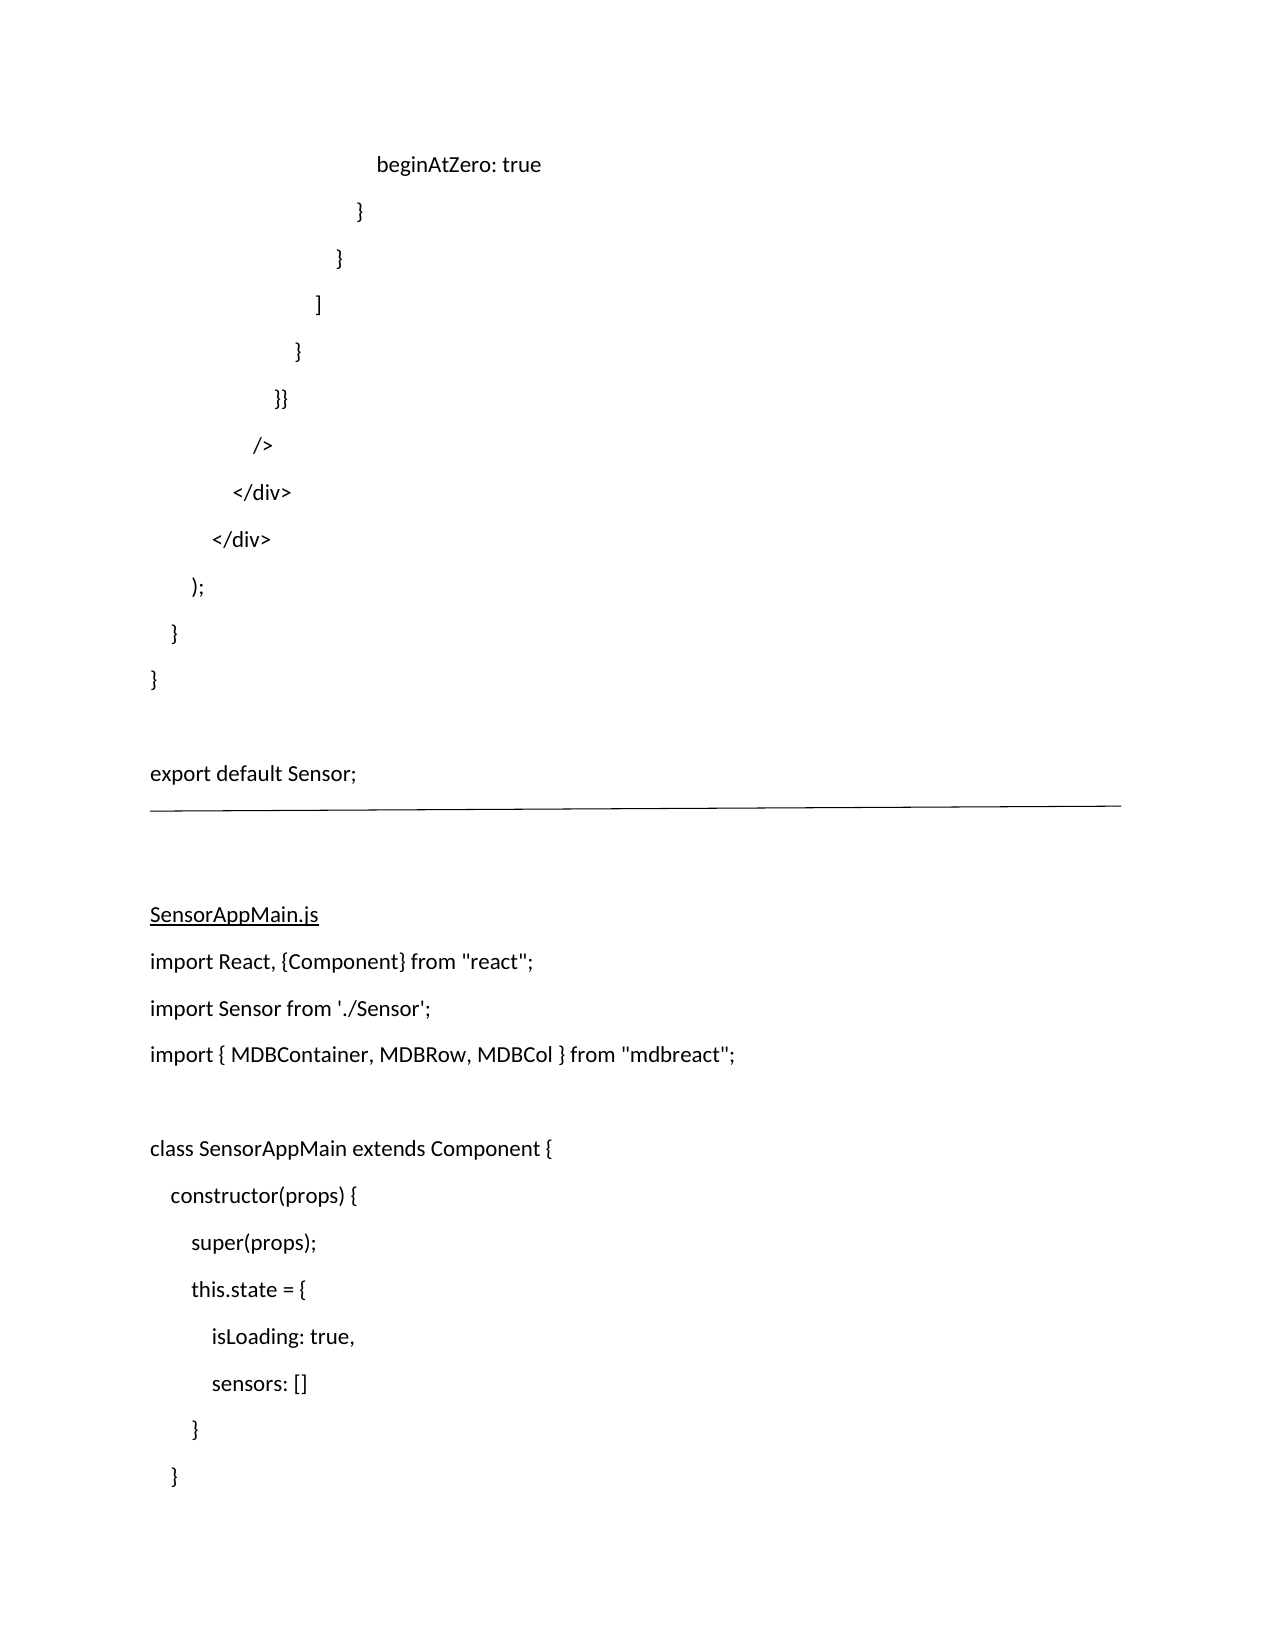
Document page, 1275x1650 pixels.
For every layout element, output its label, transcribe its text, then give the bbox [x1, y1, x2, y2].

text }} [150, 384, 1125, 412]
text import { MDBContainer, MDBRow, MDBCol } from "mdbreact"; [150, 1041, 1125, 1069]
text } [150, 666, 1125, 694]
text isLoading: true, [150, 1322, 1125, 1350]
text import React, {Component} from "react"; [150, 947, 1125, 975]
text ] [150, 291, 1125, 319]
text /> [150, 431, 1125, 459]
text sensors: [] [150, 1369, 1125, 1397]
text constructor(props) { [150, 1181, 1125, 1209]
text } [150, 1416, 1125, 1444]
text } [150, 197, 1125, 225]
text beginAtZero: true [150, 150, 1125, 178]
text } [150, 619, 1125, 647]
text super(props); [150, 1228, 1125, 1256]
text } [150, 244, 1125, 272]
text } [150, 1462, 1125, 1491]
text </div> [150, 478, 1125, 506]
text class SensorAppMain extends Component { [150, 1134, 1125, 1162]
text export default Sensor; [150, 759, 1125, 787]
text import Sensor from './Sensor'; [150, 994, 1125, 1022]
text this.state = { [150, 1275, 1125, 1303]
text SensorAppMain.js [150, 900, 1125, 928]
text </div> [150, 525, 1125, 553]
text } [150, 337, 1125, 366]
text ); [150, 572, 1125, 600]
